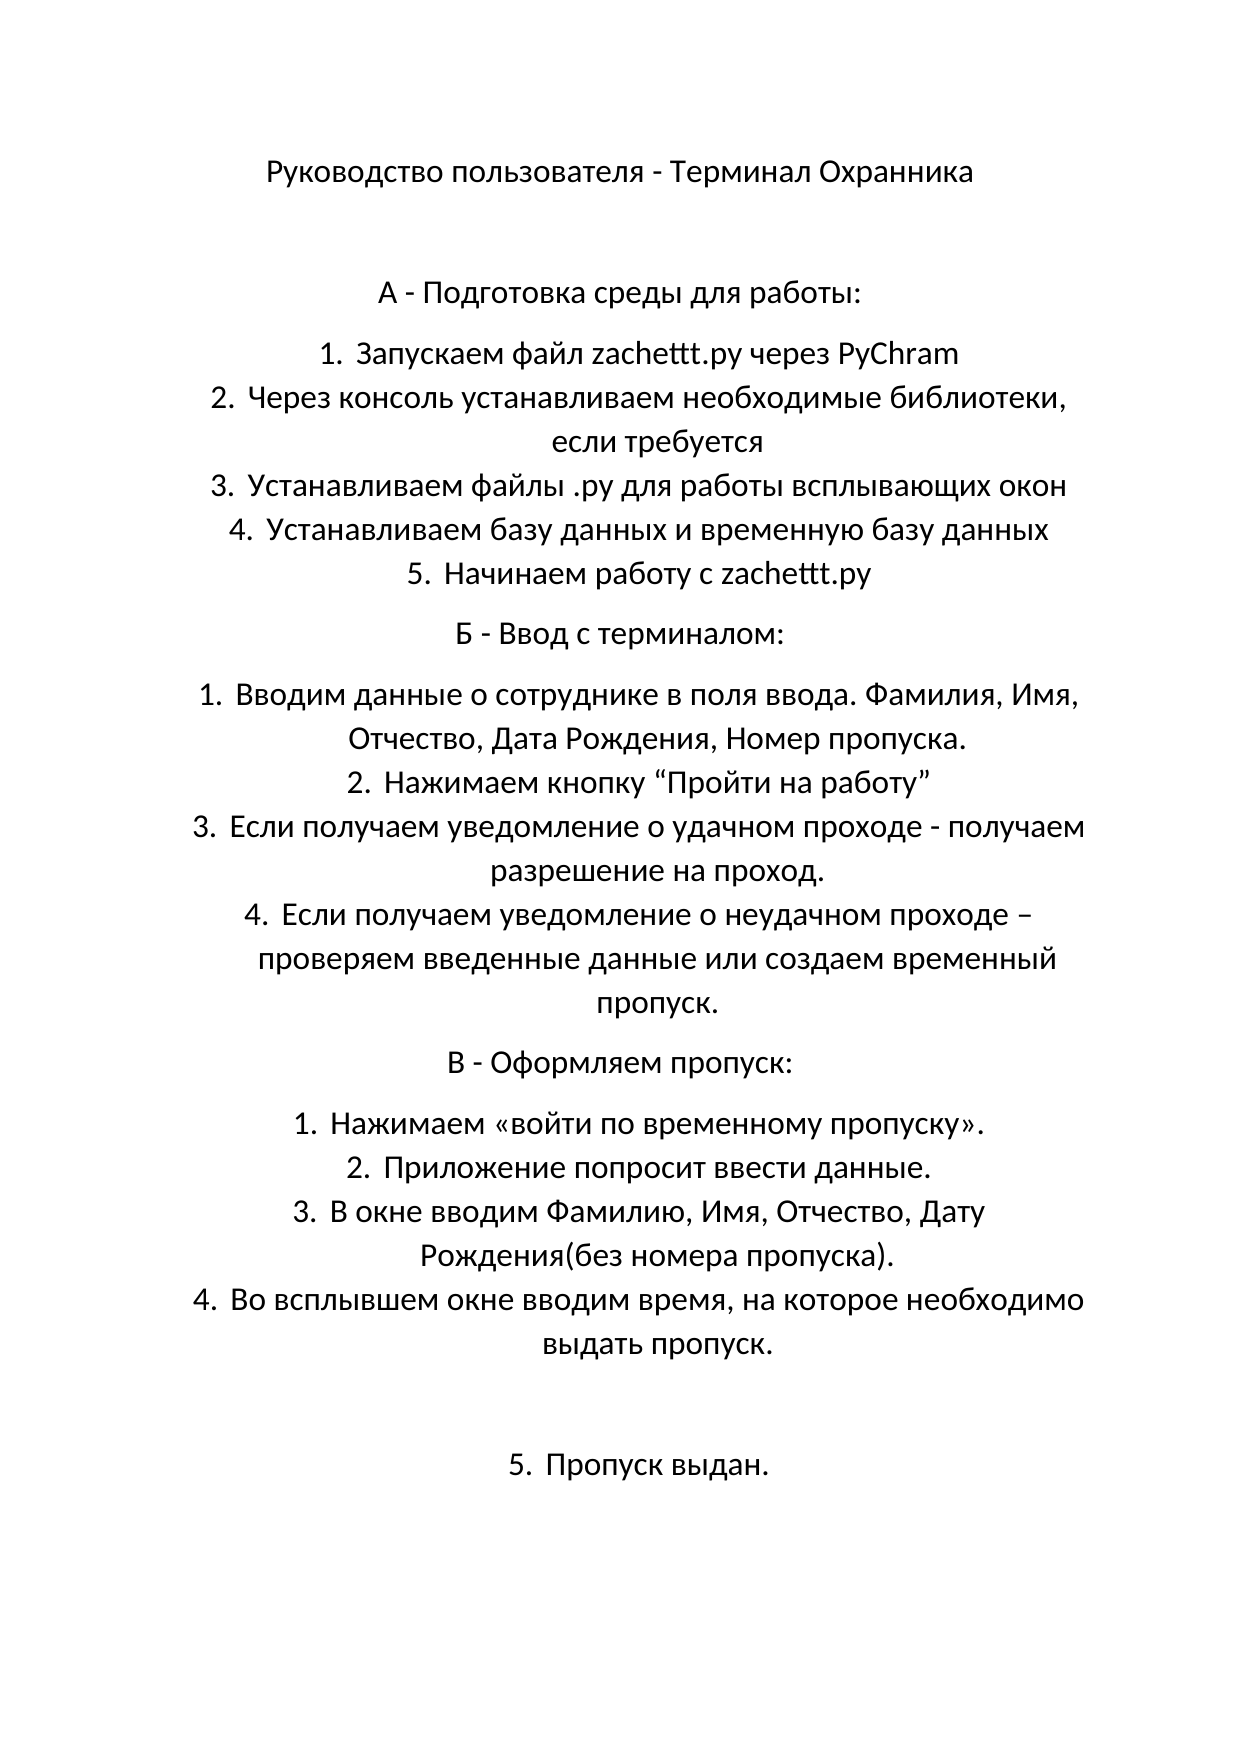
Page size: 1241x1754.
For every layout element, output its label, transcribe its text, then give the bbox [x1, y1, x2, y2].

list Пропуск выдан. [187, 1443, 1090, 1484]
list Через консоль устанавливаем необходимые библиотеки, если требуется [187, 376, 1090, 461]
list Приложение попросит ввести данные. [187, 1146, 1090, 1187]
list Если получаем уведомление о удачном проходе - получаем разрешение на проход. [187, 805, 1090, 889]
list В окне вводим Фамилию, Имя, Отчество, Дату Рождения(без номера пропуска). [187, 1190, 1090, 1274]
text Б - Ввод с терминалом: [150, 612, 1090, 653]
text Руководство пользователя - Терминал Охранника [150, 150, 1090, 191]
list Во всплывшем окне вводим время, на которое необходимо выдать пропуск. [187, 1278, 1090, 1362]
list Запускаем файл zachettt.py через PyChram [187, 332, 1090, 373]
list Нажимаем «войти по временному пропуску». [187, 1102, 1090, 1143]
list Начинаем работу с zachettt.py [187, 552, 1090, 592]
list Устанавливаем файлы .py для работы всплывающих окон [187, 464, 1090, 504]
list Если получаем уведомление о неудачном проходе – проверяем введенные данные или создаем временный пропуск. [187, 893, 1090, 1021]
text В - Оформляем пропуск: [150, 1041, 1090, 1082]
text А - Подготовка среды для работы: [150, 271, 1090, 312]
list Вводим данные о сотруднике в поля ввода. Фамилия, Имя, Отчество, Дата Рождения, Номер пропуска. [187, 673, 1090, 758]
list Устанавливаем базу данных и временную базу данных [187, 508, 1090, 548]
list Нажимаем кнопку “Пройти на работу” [187, 761, 1090, 802]
